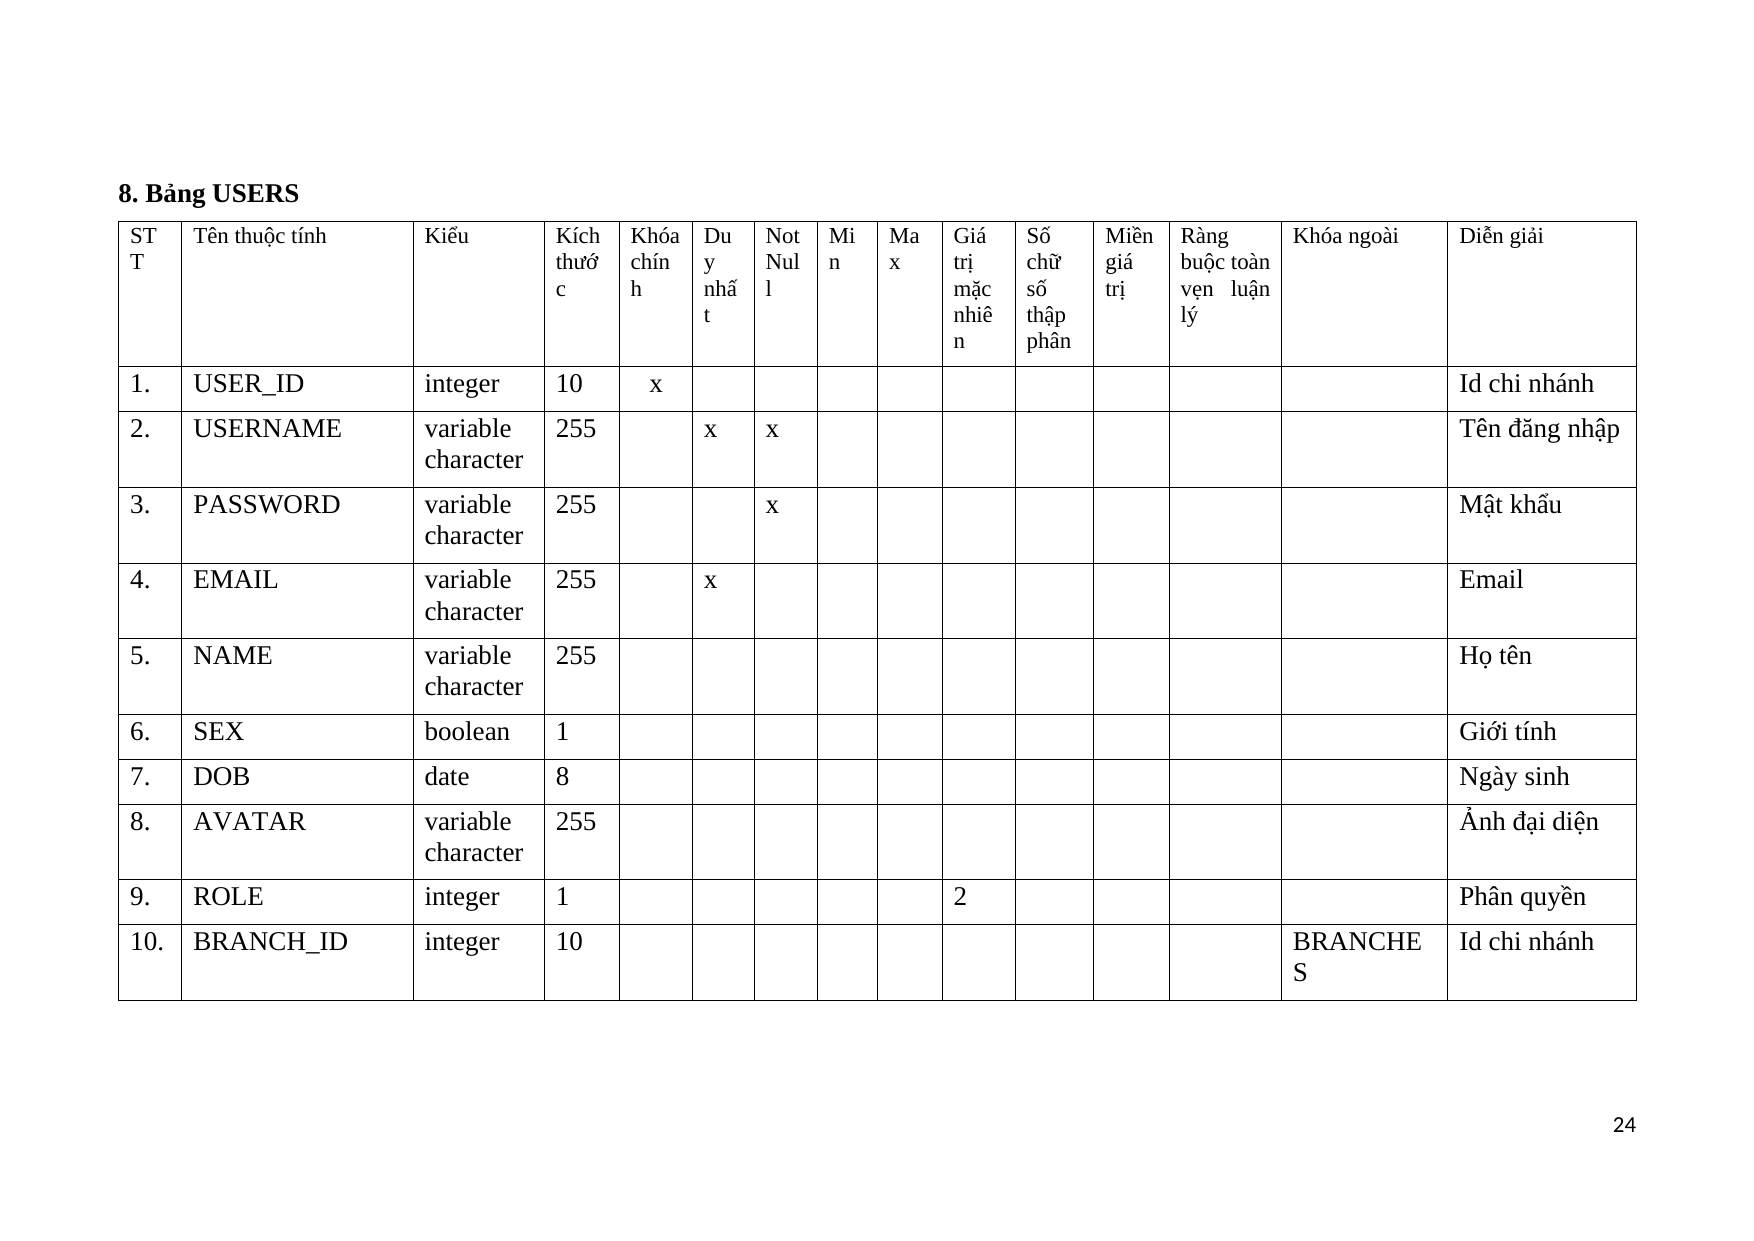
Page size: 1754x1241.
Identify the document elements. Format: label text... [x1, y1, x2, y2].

table_cell variable character [414, 412, 544, 487]
table_header Khóa ngoài [1282, 222, 1447, 366]
table_cell [1094, 488, 1169, 562]
table_cell [818, 760, 877, 803]
table_cell [943, 805, 1015, 879]
table_cell [943, 715, 1015, 759]
table_cell [620, 760, 692, 803]
table_cell [943, 412, 1015, 487]
table_cell [1094, 925, 1169, 1000]
table_cell [693, 880, 754, 924]
table_cell [1170, 880, 1281, 924]
text 8. Bảng USERS [118, 177, 1636, 208]
table_cell 10. [119, 925, 181, 1000]
table_cell [755, 639, 817, 714]
table_cell [1016, 925, 1093, 1000]
table_cell 5. [119, 639, 181, 714]
table_cell [1094, 564, 1169, 638]
table_cell [878, 925, 942, 1000]
table_cell [1170, 412, 1281, 487]
table_cell [693, 805, 754, 879]
table_cell [620, 715, 692, 759]
table_cell [1016, 760, 1093, 803]
table_cell [693, 367, 754, 411]
table_cell [620, 805, 692, 879]
table_cell [943, 564, 1015, 638]
table_cell 6. [119, 715, 181, 759]
table_cell [943, 760, 1015, 803]
table_cell integer [414, 367, 544, 411]
table_cell Id chi nhánh [1448, 925, 1636, 1000]
table_cell Tên đăng nhập [1448, 412, 1636, 487]
table_cell [818, 805, 877, 879]
table_cell DOB [182, 760, 413, 803]
table_cell 255 [545, 639, 619, 714]
table_cell [1282, 639, 1447, 714]
table_cell [818, 367, 877, 411]
table_cell variable character [414, 488, 544, 562]
table_cell Giới tính [1448, 715, 1636, 759]
table_cell [818, 412, 877, 487]
table_cell 3. [119, 488, 181, 562]
table_cell [755, 925, 817, 1000]
table_cell SEX [182, 715, 413, 759]
table_cell Họ tên [1448, 639, 1636, 714]
table_cell [1016, 805, 1093, 879]
table_cell [1282, 367, 1447, 411]
table_cell [1170, 715, 1281, 759]
table_cell boolean [414, 715, 544, 759]
table_cell [755, 367, 817, 411]
table_cell 2 [943, 880, 1015, 924]
table_cell [943, 367, 1015, 411]
table_cell USER_ID [182, 367, 413, 411]
table_cell [1016, 639, 1093, 714]
table_cell [1016, 488, 1093, 562]
table_header Số chữ số thập phân [1016, 222, 1093, 366]
table_header Khóa chính [620, 222, 692, 366]
table_cell [755, 715, 817, 759]
table_cell [1094, 805, 1169, 879]
table_cell 8. [119, 805, 181, 879]
table_cell [1282, 880, 1447, 924]
table_header Not Null [755, 222, 817, 366]
table_cell [1016, 715, 1093, 759]
table_cell Ngày sinh [1448, 760, 1636, 803]
table_cell integer [414, 880, 544, 924]
table_header Tên thuộc tính [182, 222, 413, 366]
table_cell [1170, 760, 1281, 803]
table_cell [1016, 880, 1093, 924]
table_cell [693, 925, 754, 1000]
table_cell 9. [119, 880, 181, 924]
table_cell [620, 488, 692, 562]
table_cell x [693, 564, 754, 638]
table_cell [1170, 488, 1281, 562]
table_cell 255 [545, 564, 619, 638]
table_cell 7. [119, 760, 181, 803]
table_cell [878, 639, 942, 714]
table_cell [1094, 760, 1169, 803]
table_cell [1282, 805, 1447, 879]
table_cell [620, 925, 692, 1000]
table_cell 10 [545, 925, 619, 1000]
table_cell 8 [545, 760, 619, 803]
table_cell [693, 488, 754, 562]
table_cell 2. [119, 412, 181, 487]
table_cell [878, 367, 942, 411]
table_cell [1016, 412, 1093, 487]
table_cell EMAIL [182, 564, 413, 638]
table_cell x [693, 412, 754, 487]
table_cell [755, 760, 817, 803]
table_cell [878, 564, 942, 638]
table_cell 10 [545, 367, 619, 411]
table_cell x [755, 412, 817, 487]
table_cell [620, 639, 692, 714]
table_header Kích thước [545, 222, 619, 366]
table_cell [620, 412, 692, 487]
table_cell [1016, 564, 1093, 638]
table_cell Mật khẩu [1448, 488, 1636, 562]
table_cell [878, 412, 942, 487]
table_cell [1282, 488, 1447, 562]
table_cell [1016, 367, 1093, 411]
table_header Diễn giải [1448, 222, 1636, 366]
table_cell [818, 880, 877, 924]
table_header Min [818, 222, 877, 366]
table_cell [1094, 715, 1169, 759]
table_cell [818, 715, 877, 759]
table_cell [818, 488, 877, 562]
table_cell 1 [545, 715, 619, 759]
table_cell Ảnh đại diện [1448, 805, 1636, 879]
table_cell [1170, 925, 1281, 1000]
table_cell [1170, 805, 1281, 879]
table_cell AVATAR [182, 805, 413, 879]
table_header Giá trị mặc nhiên [943, 222, 1015, 366]
table_header Ràng buộc toàn vẹn luận lý [1170, 222, 1281, 366]
table_header Duy nhất [693, 222, 754, 366]
table_cell Email [1448, 564, 1636, 638]
table_cell [943, 488, 1015, 562]
table_cell USERNAME [182, 412, 413, 487]
table_cell [878, 760, 942, 803]
table_header Miền giá trị [1094, 222, 1169, 366]
table_cell 255 [545, 805, 619, 879]
table_cell variable character [414, 805, 544, 879]
table_cell [1170, 564, 1281, 638]
table_cell BRANCHES [1282, 925, 1447, 1000]
table_cell [1094, 639, 1169, 714]
table_cell [1282, 760, 1447, 803]
table_cell [818, 639, 877, 714]
table_cell variable character [414, 639, 544, 714]
table_cell [693, 639, 754, 714]
table_cell [818, 564, 877, 638]
table_cell 1 [545, 880, 619, 924]
table_cell [943, 925, 1015, 1000]
table_cell 255 [545, 412, 619, 487]
table_cell [755, 805, 817, 879]
table_cell [755, 880, 817, 924]
table_cell [693, 715, 754, 759]
table_header STT [119, 222, 181, 366]
table_cell [1282, 412, 1447, 487]
table_cell BRANCH_ID [182, 925, 413, 1000]
table_header Max [878, 222, 942, 366]
table_cell [1170, 639, 1281, 714]
table_cell x [755, 488, 817, 562]
table_cell date [414, 760, 544, 803]
table_cell [693, 760, 754, 803]
table_cell [1094, 412, 1169, 487]
table_cell PASSWORD [182, 488, 413, 562]
table_cell 1. [119, 367, 181, 411]
table_cell x [620, 367, 692, 411]
table_cell [755, 564, 817, 638]
table_cell Phân quyền [1448, 880, 1636, 924]
table_cell [878, 805, 942, 879]
table_header Kiểu [414, 222, 544, 366]
table_cell [1170, 367, 1281, 411]
table_cell [1094, 367, 1169, 411]
table_cell [878, 488, 942, 562]
table_cell variable character [414, 564, 544, 638]
table_cell NAME [182, 639, 413, 714]
table_cell [878, 715, 942, 759]
table_cell [943, 639, 1015, 714]
table_cell ROLE [182, 880, 413, 924]
table_cell [1282, 564, 1447, 638]
table_cell [620, 880, 692, 924]
table_cell [1094, 880, 1169, 924]
table_cell 4. [119, 564, 181, 638]
table_cell [1282, 715, 1447, 759]
table_cell Id chi nhánh [1448, 367, 1636, 411]
table_cell [818, 925, 877, 1000]
table_cell 255 [545, 488, 619, 562]
table_cell [878, 880, 942, 924]
table_cell [620, 564, 692, 638]
table_cell integer [414, 925, 544, 1000]
